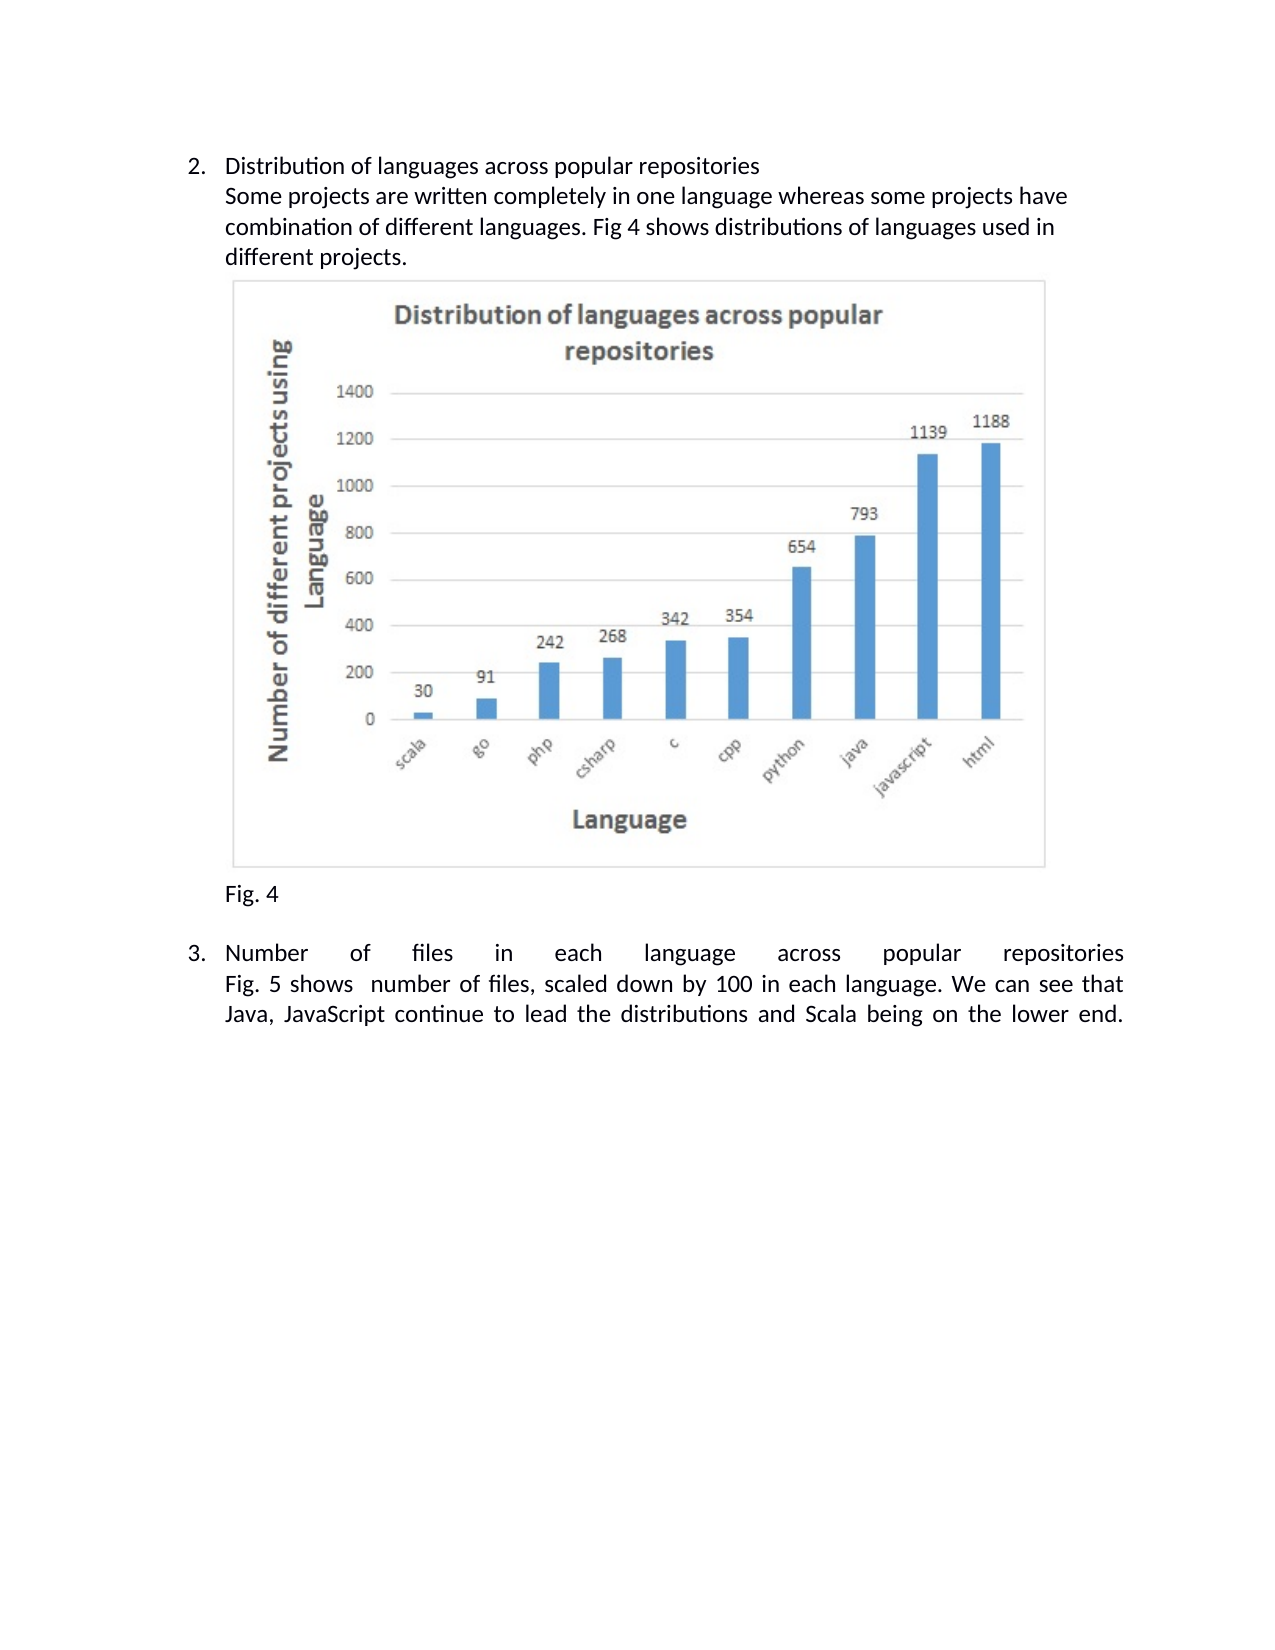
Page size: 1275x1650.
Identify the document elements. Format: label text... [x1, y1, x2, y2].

list Number of files in each language across popular repositories Fig. 5 shows number of files, scaled down by 100 in each language. We can see that Java, JavaScript continue to lead the distributions and Scala being on the lower end. [187, 938, 1125, 1029]
text Fig. 4 [150, 878, 1125, 909]
list Distribution of languages across popular repositories [187, 150, 1125, 181]
picture [225, 272, 1060, 879]
